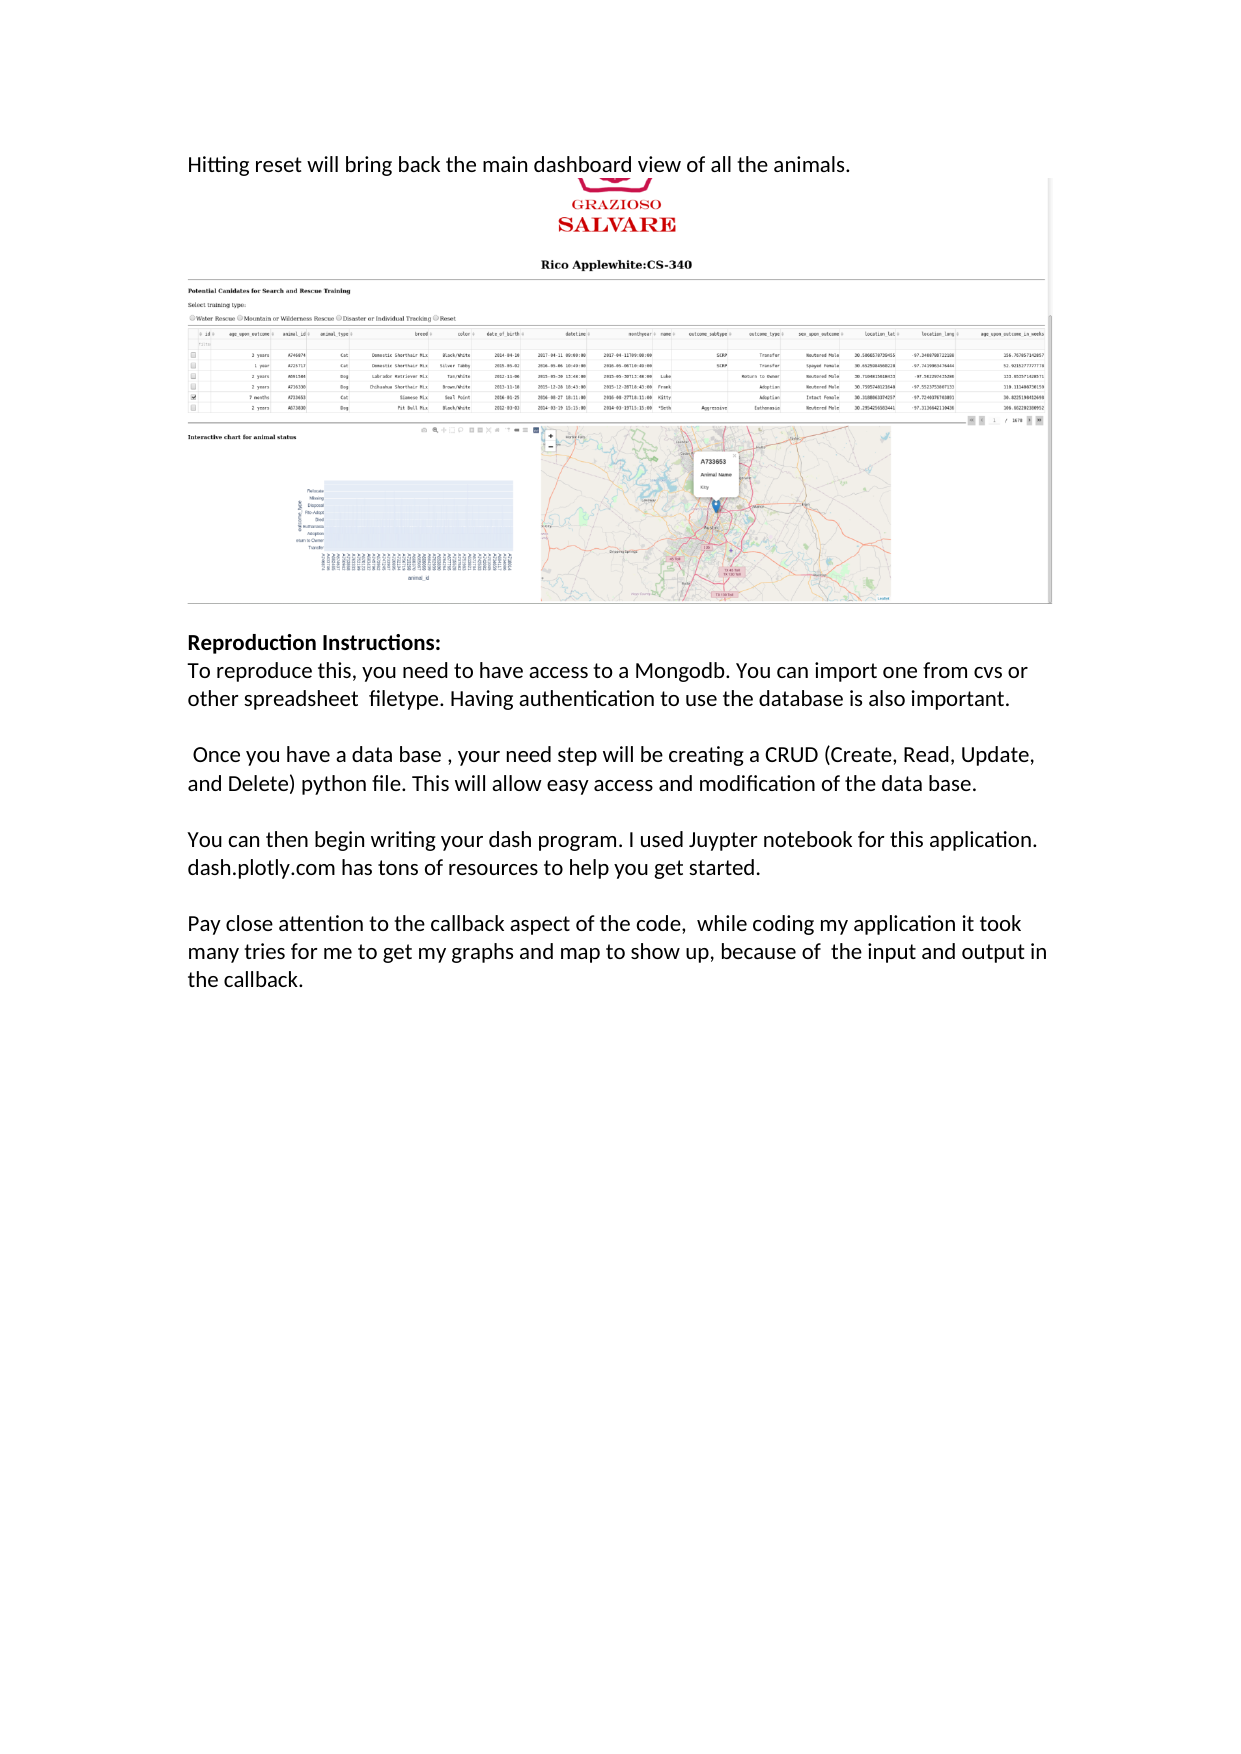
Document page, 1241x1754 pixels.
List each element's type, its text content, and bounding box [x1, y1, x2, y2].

picture [187, 178, 1053, 604]
text Once you have a data base , your need step will be creating a CRUD (Create, Read, Update, and Delete) python file. This will allow easy access and modification of the data base. [187, 741, 1053, 797]
text Reproduction Instructions: [187, 628, 1053, 657]
list Hitting reset will bring back the main dashboard view of all the animals. [187, 150, 1053, 178]
text You can then begin writing your dash program. I used Juypter notebook for this application. dash.plotly.com has tons of resources to help you get started. [187, 825, 1053, 881]
text To reproduce this, you need to have access to a Mongodb. You can import one from cvs or other spreadsheet filetype. Having authentication to use the database is also important. [187, 657, 1053, 713]
text Pay close attention to the callback aspect of the code, while coding my application it took many tries for me to get my graphs and map to show up, because of the input and output in the callback. [187, 909, 1053, 993]
